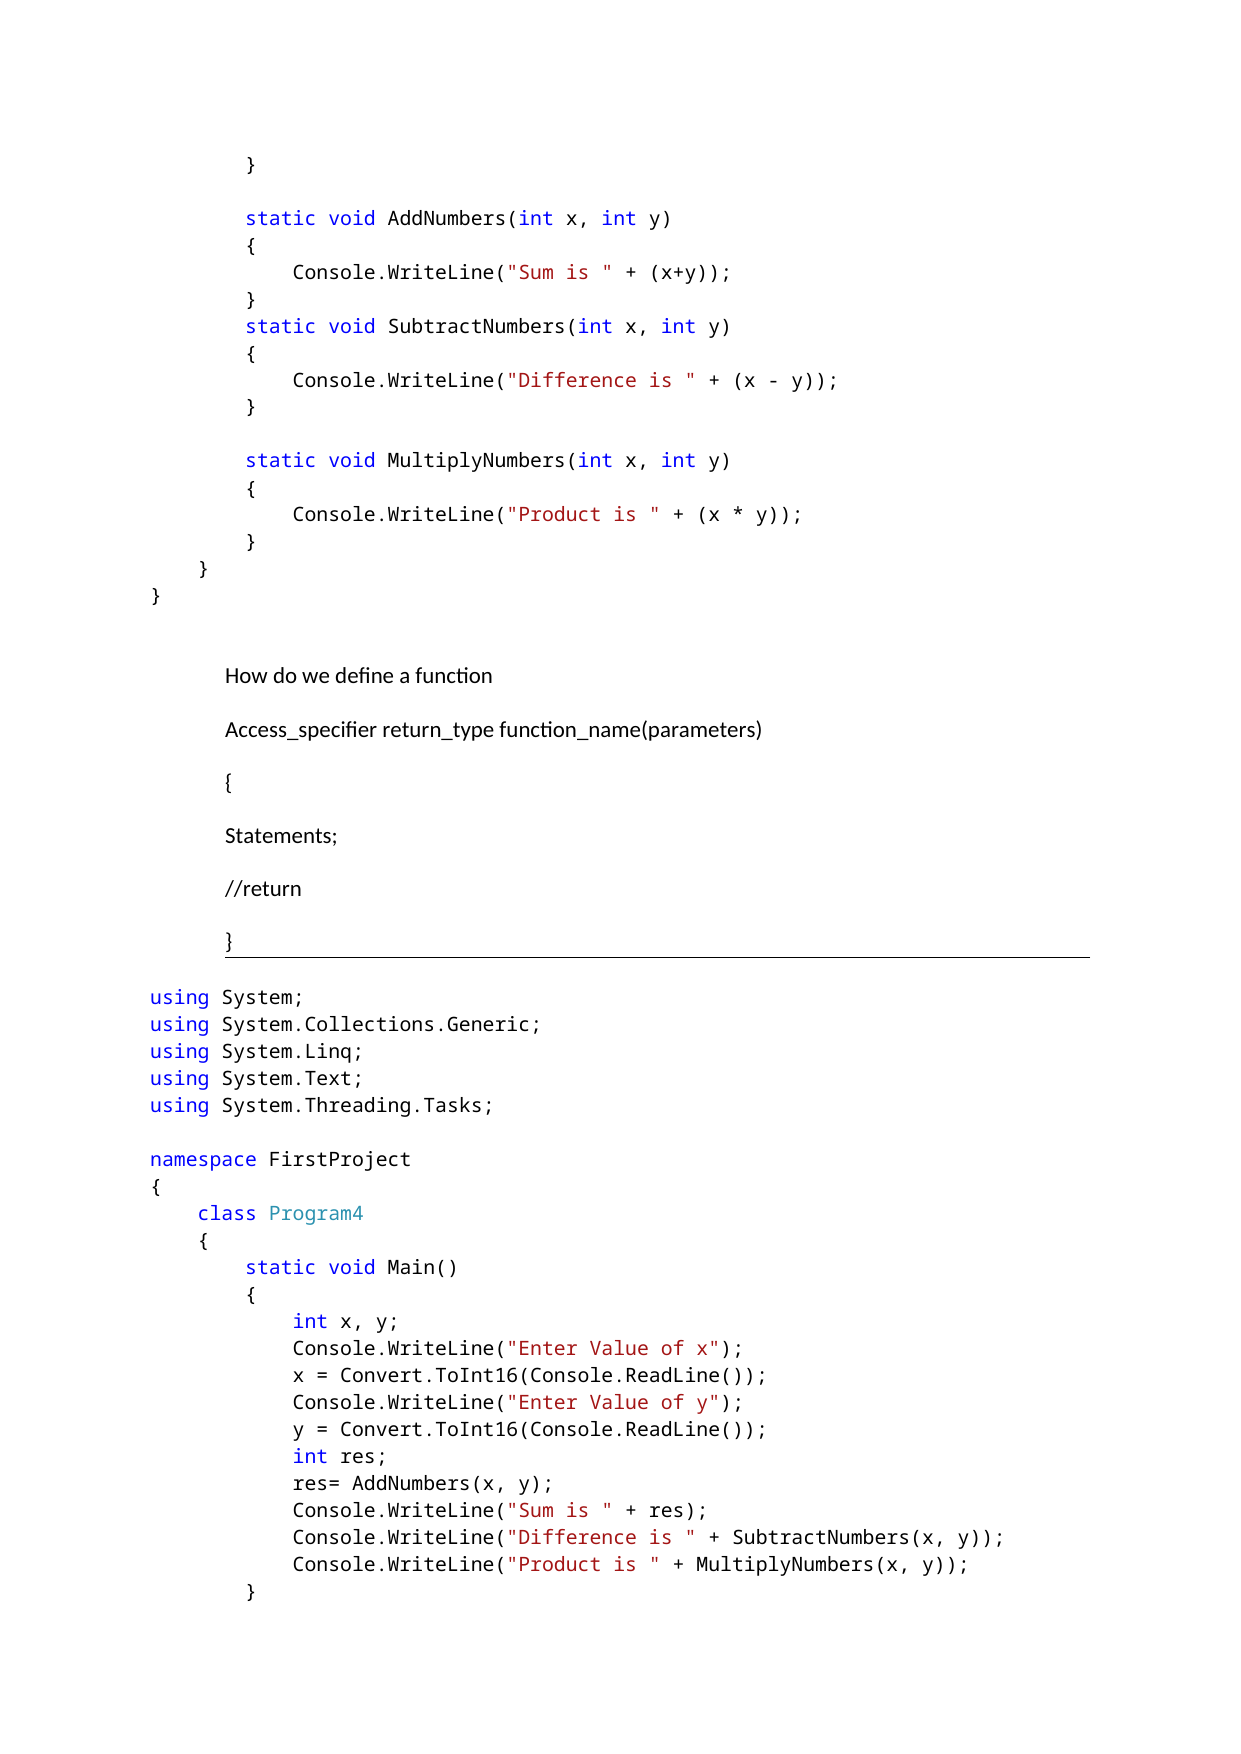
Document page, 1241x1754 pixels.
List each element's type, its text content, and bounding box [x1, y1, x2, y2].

text static void AddNumbers(int x, int y) [150, 204, 1090, 231]
text namespace FirstProject [150, 1145, 1090, 1172]
text Console.WriteLine("Enter Value of x"); [150, 1334, 1090, 1361]
text } [150, 528, 1090, 555]
text } [150, 555, 1090, 582]
text Statements; [225, 821, 1090, 849]
text int res; [150, 1442, 1090, 1469]
text How do we define a function [225, 662, 1090, 690]
text Console.WriteLine("Difference is " + (x - y)); [150, 366, 1090, 393]
text } [150, 582, 1090, 609]
text } [150, 393, 1090, 420]
text Console.WriteLine("Product is " + (x * y)); [150, 501, 1090, 528]
text class Program4 [150, 1199, 1090, 1226]
text { [150, 231, 1090, 258]
text Console.WriteLine("Sum is " + res); [150, 1496, 1090, 1523]
text Console.WriteLine("Sum is " + (x+y)); [150, 258, 1090, 285]
text Console.WriteLine("Product is " + MultiplyNumbers(x, y)); [150, 1550, 1090, 1577]
text Console.WriteLine("Enter Value of y"); [150, 1388, 1090, 1415]
text } [150, 285, 1090, 312]
text } [150, 150, 1090, 177]
text { [150, 339, 1090, 366]
text using System; [150, 983, 1090, 1010]
text //return [225, 874, 1090, 902]
text int x, y; [150, 1307, 1090, 1334]
text { [225, 768, 1090, 796]
text static void Main() [150, 1253, 1090, 1280]
text using System.Threading.Tasks; [150, 1091, 1090, 1118]
text res= AddNumbers(x, y); [150, 1469, 1090, 1496]
text } [150, 1577, 1090, 1604]
text using System.Text; [150, 1064, 1090, 1091]
text static void SubtractNumbers(int x, int y) [150, 312, 1090, 339]
text { [150, 474, 1090, 501]
text x = Convert.ToInt16(Console.ReadLine()); [150, 1361, 1090, 1388]
text Console.WriteLine("Difference is " + SubtractNumbers(x, y)); [150, 1523, 1090, 1550]
text y = Convert.ToInt16(Console.ReadLine()); [150, 1415, 1090, 1442]
text using System.Collections.Generic; [150, 1010, 1090, 1037]
text } [225, 927, 1090, 957]
text { [150, 1172, 1090, 1199]
text { [150, 1280, 1090, 1307]
text static void MultiplyNumbers(int x, int y) [150, 447, 1090, 474]
text using System.Linq; [150, 1037, 1090, 1064]
text { [150, 1226, 1090, 1253]
text Access_specifier return_type function_name(parameters) [225, 715, 1090, 743]
